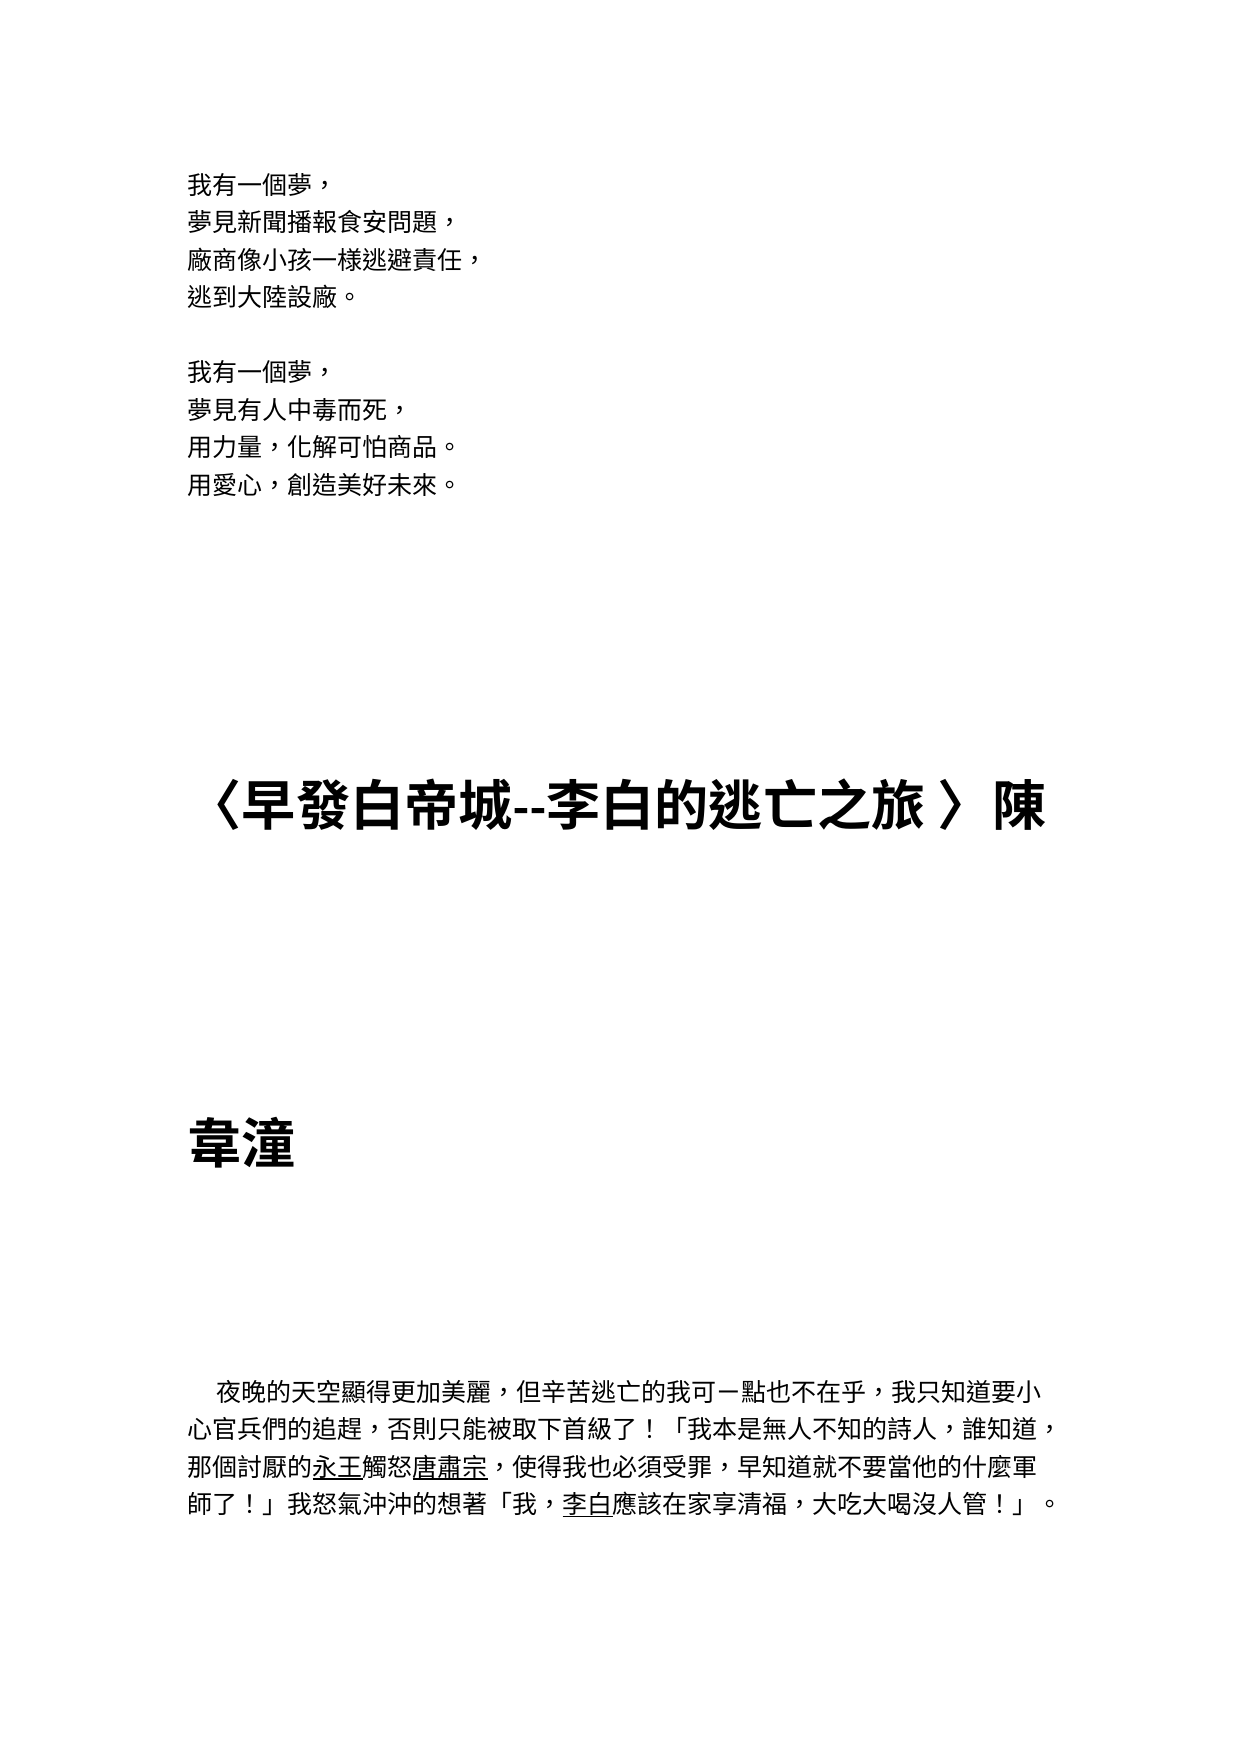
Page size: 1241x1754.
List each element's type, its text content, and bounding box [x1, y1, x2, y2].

text 夢見新聞播報食安問題， [187, 202, 1053, 239]
text 用力量，化解可怕商品。 [187, 427, 1053, 464]
text 夢見有人中毒而死， [187, 389, 1053, 427]
subtitle 〈早發白帝城--李白的逃亡之旅 〉陳韋潼 [187, 746, 1053, 1196]
text 我有一個夢， [187, 352, 1053, 389]
text 夜晚的天空顯得更加美麗，但辛苦逃亡的我可ㄧ點也不在乎，我只知道要小心官兵們的追趕，否則只能被取下首級了！「我本是無人不知的詩人，誰知道，那個討厭的永王觸怒唐肅宗，使得我也必須受罪，早知道就不要當他的什麼軍師了！」我怒氣沖沖的想著「我，李白應該在家享清福，大吃大喝沒人管！」。 [187, 1371, 1053, 1559]
text 我有一個夢， [187, 164, 1053, 202]
text 逃到大陸設廠。 [187, 277, 1053, 314]
text 廠商像小孩一様逃避責任， [187, 239, 1053, 277]
text 用愛心，創造美好未來。 [187, 464, 1053, 502]
